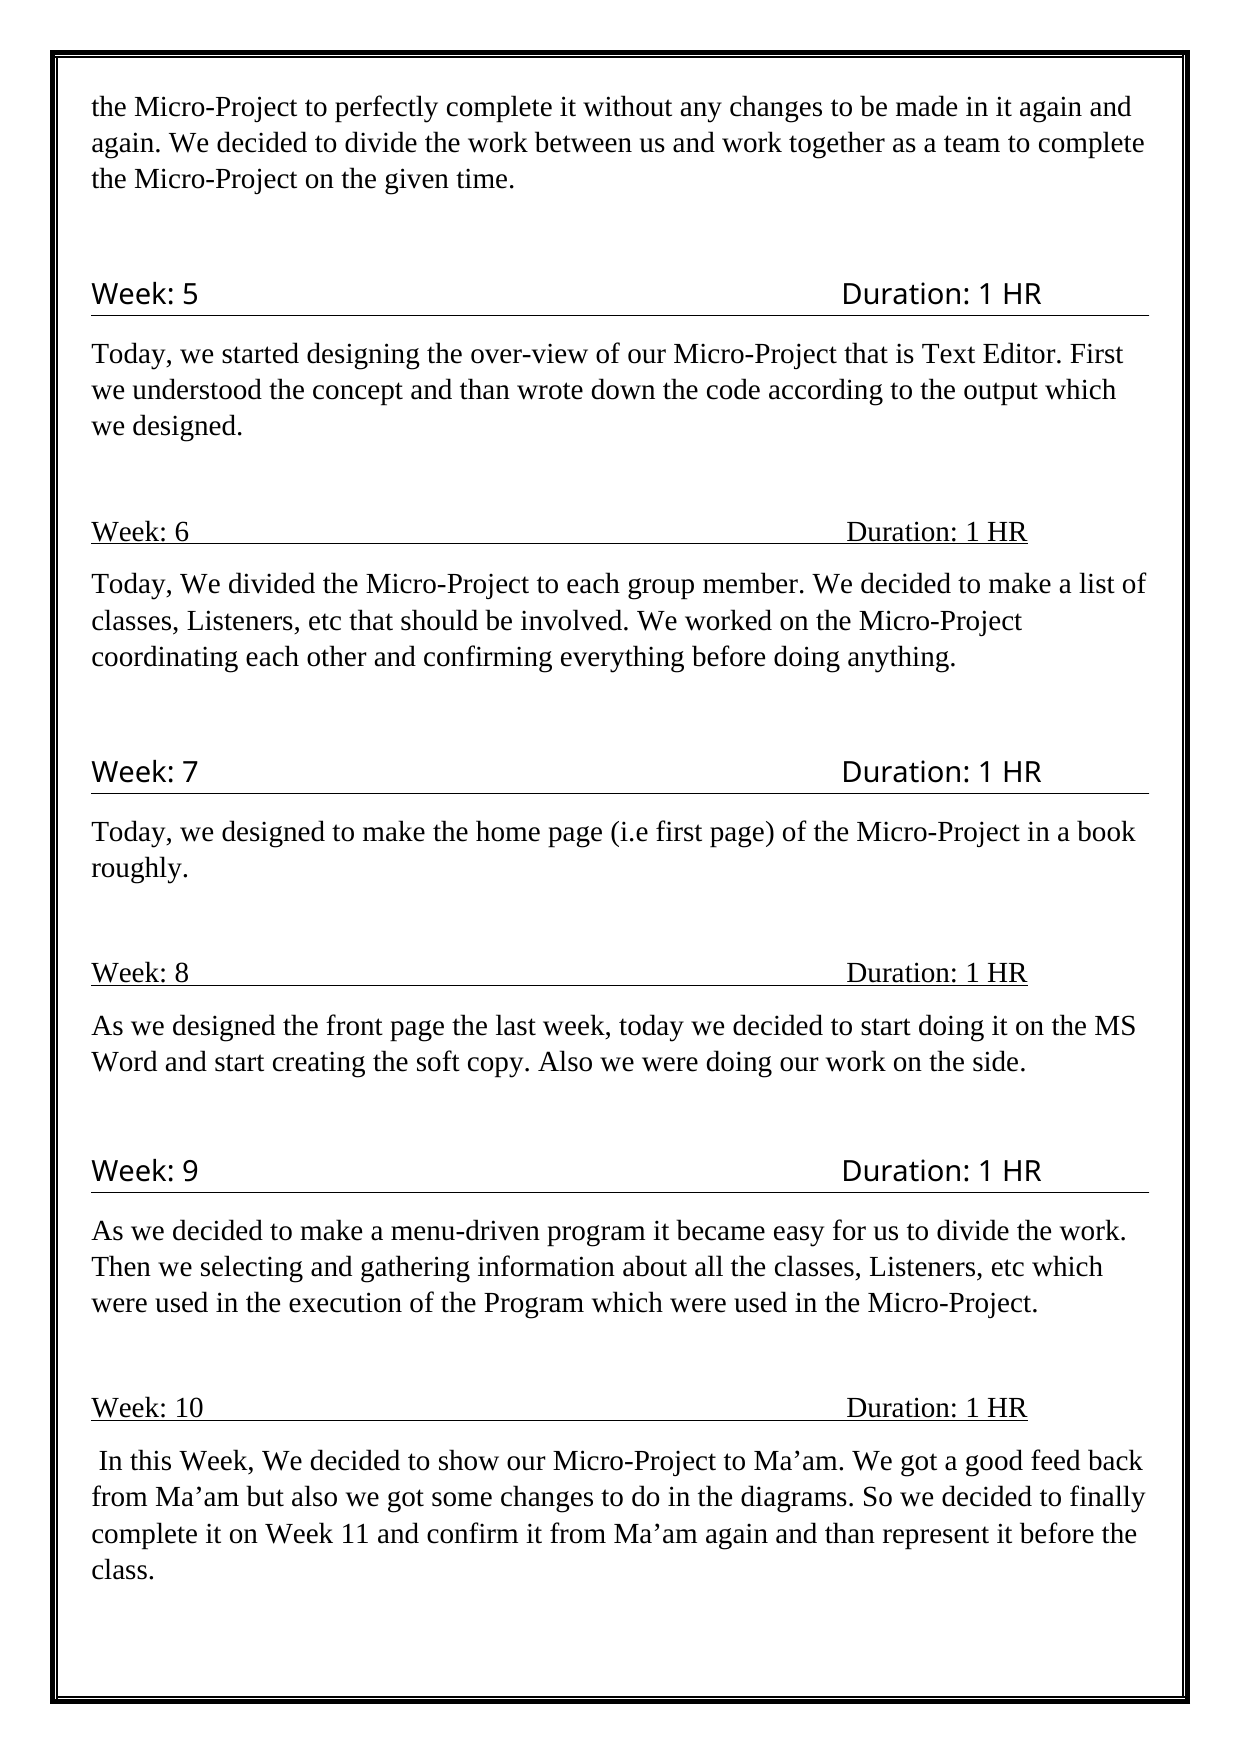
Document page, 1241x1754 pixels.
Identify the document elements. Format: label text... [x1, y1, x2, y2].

text Week: 5 Duration: 1 HR [91, 273, 1149, 315]
text the Micro-Project to perfectly complete it without any changes to be made in it again and again. We decided to divide the work between us and work together as a team to complete the Micro-Project on the given time. [91, 89, 1149, 194]
text Week: 8 Duration: 1 HR [91, 956, 1149, 989]
text Week: 6 Duration: 1 HR [91, 514, 1149, 547]
text Today, we designed to make the home page (i.e first page) of the Micro-Project in a book roughly. [91, 814, 1149, 883]
text Today, We divided the Micro-Project to each group member. We decided to make a list of classes, Listeners, etc that should be involved. We worked on the Micro-Project coordinating each other and confirming everything before doing anything. [91, 567, 1149, 672]
text As we decided to make a menu-driven program it became easy for us to divide the work. Then we selecting and gathering information about all the classes, Listeners, etc which were used in the execution of the Program which were used in the Micro-Project. [91, 1213, 1149, 1318]
text As we designed the front page the last week, today we decided to start doing it on the MS Word and start creating the soft copy. Also we were doing our work on the side. [91, 1008, 1149, 1078]
text Week: 7 Duration: 1 HR [91, 751, 1149, 793]
text Today, we started designing the over-view of our Micro-Project that is Text Editor. First we understood the concept and than wrote down the code according to the output which we designed. [91, 336, 1149, 442]
text Week: 10 Duration: 1 HR [91, 1391, 1149, 1424]
text Week: 9 Duration: 1 HR [91, 1150, 1149, 1192]
text In this Week, We decided to show our Micro-Project to Ma’am. We got a good feed back from Ma’am but also we got some changes to do in the diagrams. So we decided to finally complete it on Week 11 and confirm it from Ma’am again and than represent it before the class. [91, 1443, 1149, 1585]
